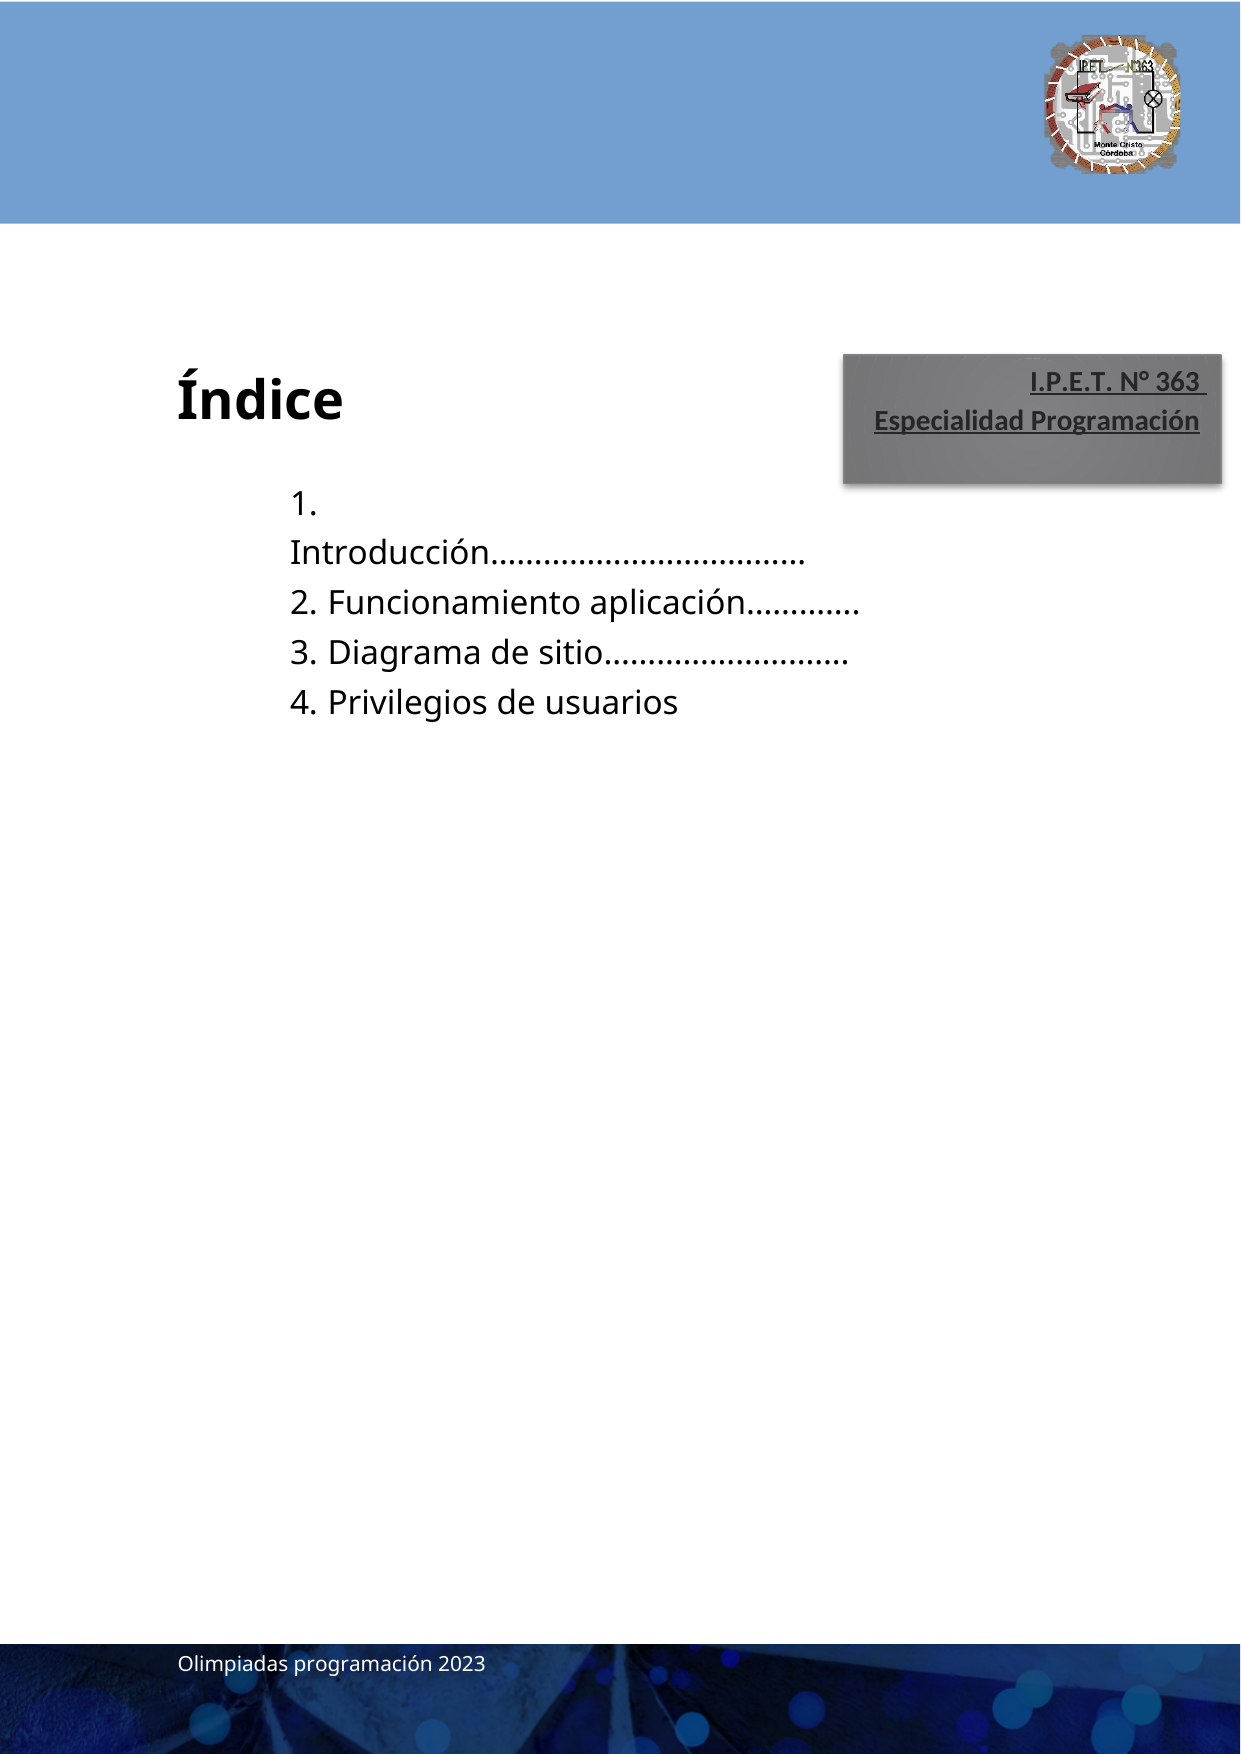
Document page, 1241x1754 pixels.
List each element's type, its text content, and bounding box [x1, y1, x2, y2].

list Funcionamiento aplicación…………. [290, 579, 1063, 624]
list Diagrama de sitio………………………. [290, 629, 1063, 674]
picture [1042, 34, 1180, 172]
picture [0, 1644, 1241, 1754]
list Privilegios de usuarios [290, 679, 1063, 724]
list Introducción……………………………… [290, 479, 1063, 574]
subtitle Índice [177, 362, 838, 436]
